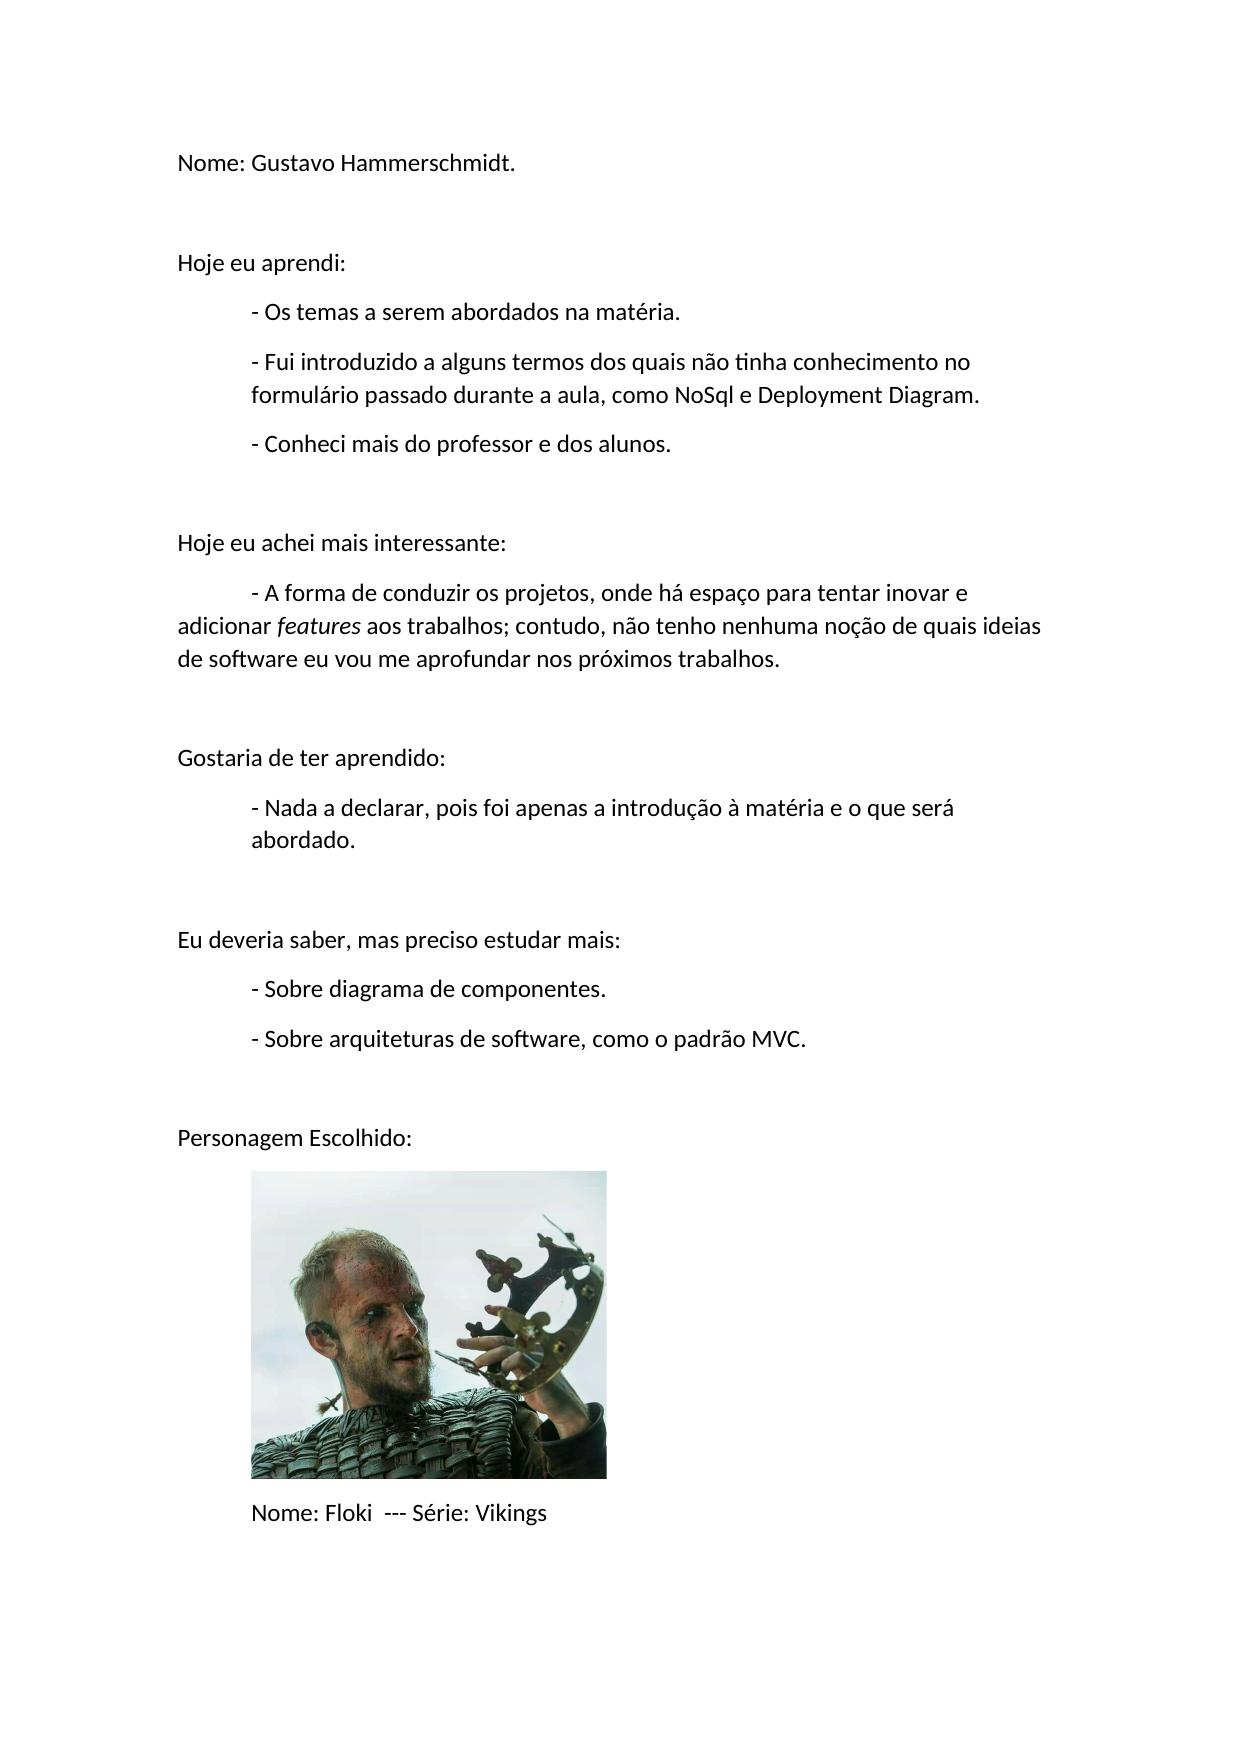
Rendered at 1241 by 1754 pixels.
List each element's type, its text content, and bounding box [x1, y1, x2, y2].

text Hoje eu aprendi: [177, 247, 1063, 277]
text - Conheci mais do professor e dos alunos. [177, 428, 1063, 459]
text Gostaria de ter aprendido: [177, 742, 1063, 773]
text - Sobre diagrama de componentes. [177, 973, 1063, 1004]
text - Os temas a serem abordados na matéria. [177, 296, 1063, 327]
text Personagem Escolhido: [177, 1122, 1063, 1153]
text - Nada a declarar, pois foi apenas a introdução à matéria e o que será abordado. [251, 792, 1063, 855]
text Hoje eu achei mais interessante: [177, 528, 1063, 558]
text - A forma de conduzir os projetos, onde há espaço para tentar inovar e adicionar features aos trabalhos; contudo, não tenho nenhuma noção de quais ideias de software eu vou me aprofundar nos próximos trabalhos. [177, 577, 1063, 673]
text Eu deveria saber, mas preciso estudar mais: [177, 924, 1063, 954]
text Nome: Gustavo Hammerschmidt. [177, 148, 1063, 178]
text - Fui introduzido a alguns termos dos quais não tinha conhecimento no formulário passado durante a aula, como NoSql e Deployment Diagram. [251, 346, 1063, 409]
text Nome: Floki --- Série: Vikings [177, 1497, 1063, 1528]
text - Sobre arquiteturas de software, como o padrão MVC. [177, 1023, 1063, 1053]
